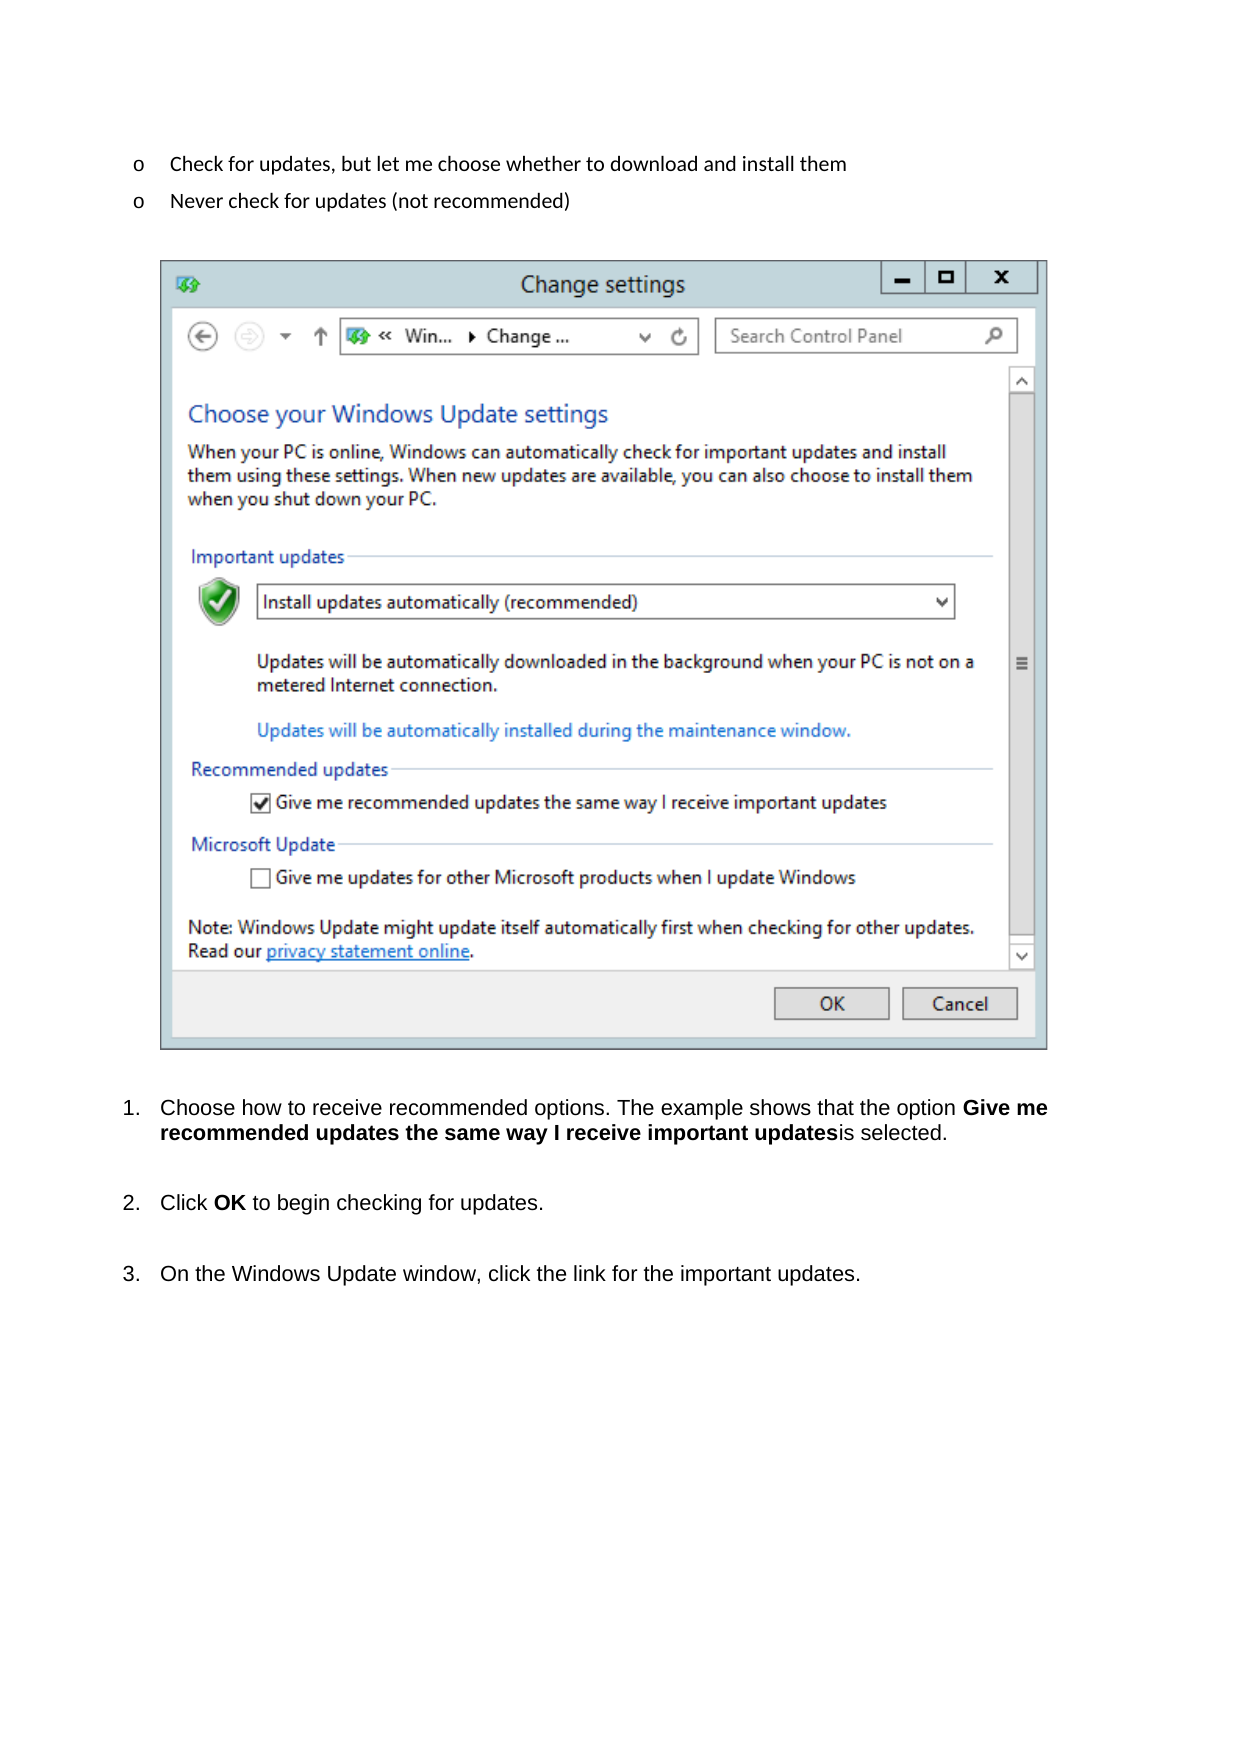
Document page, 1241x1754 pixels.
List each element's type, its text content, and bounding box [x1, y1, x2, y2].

list On the Windows Update window, click the link for the important updates. [122, 1261, 1090, 1286]
list Never check for updates (not recommended) [132, 187, 1090, 215]
list Choose how to receive recommended options. The example shows that the option Give me recommended updates the same way I receive important updatesis selected. [122, 1094, 1090, 1145]
list Click OK to begin checking for updates. [122, 1190, 1090, 1215]
picture [160, 260, 1048, 1050]
list Check for updates, but let me choose whether to download and install them [132, 150, 1090, 177]
